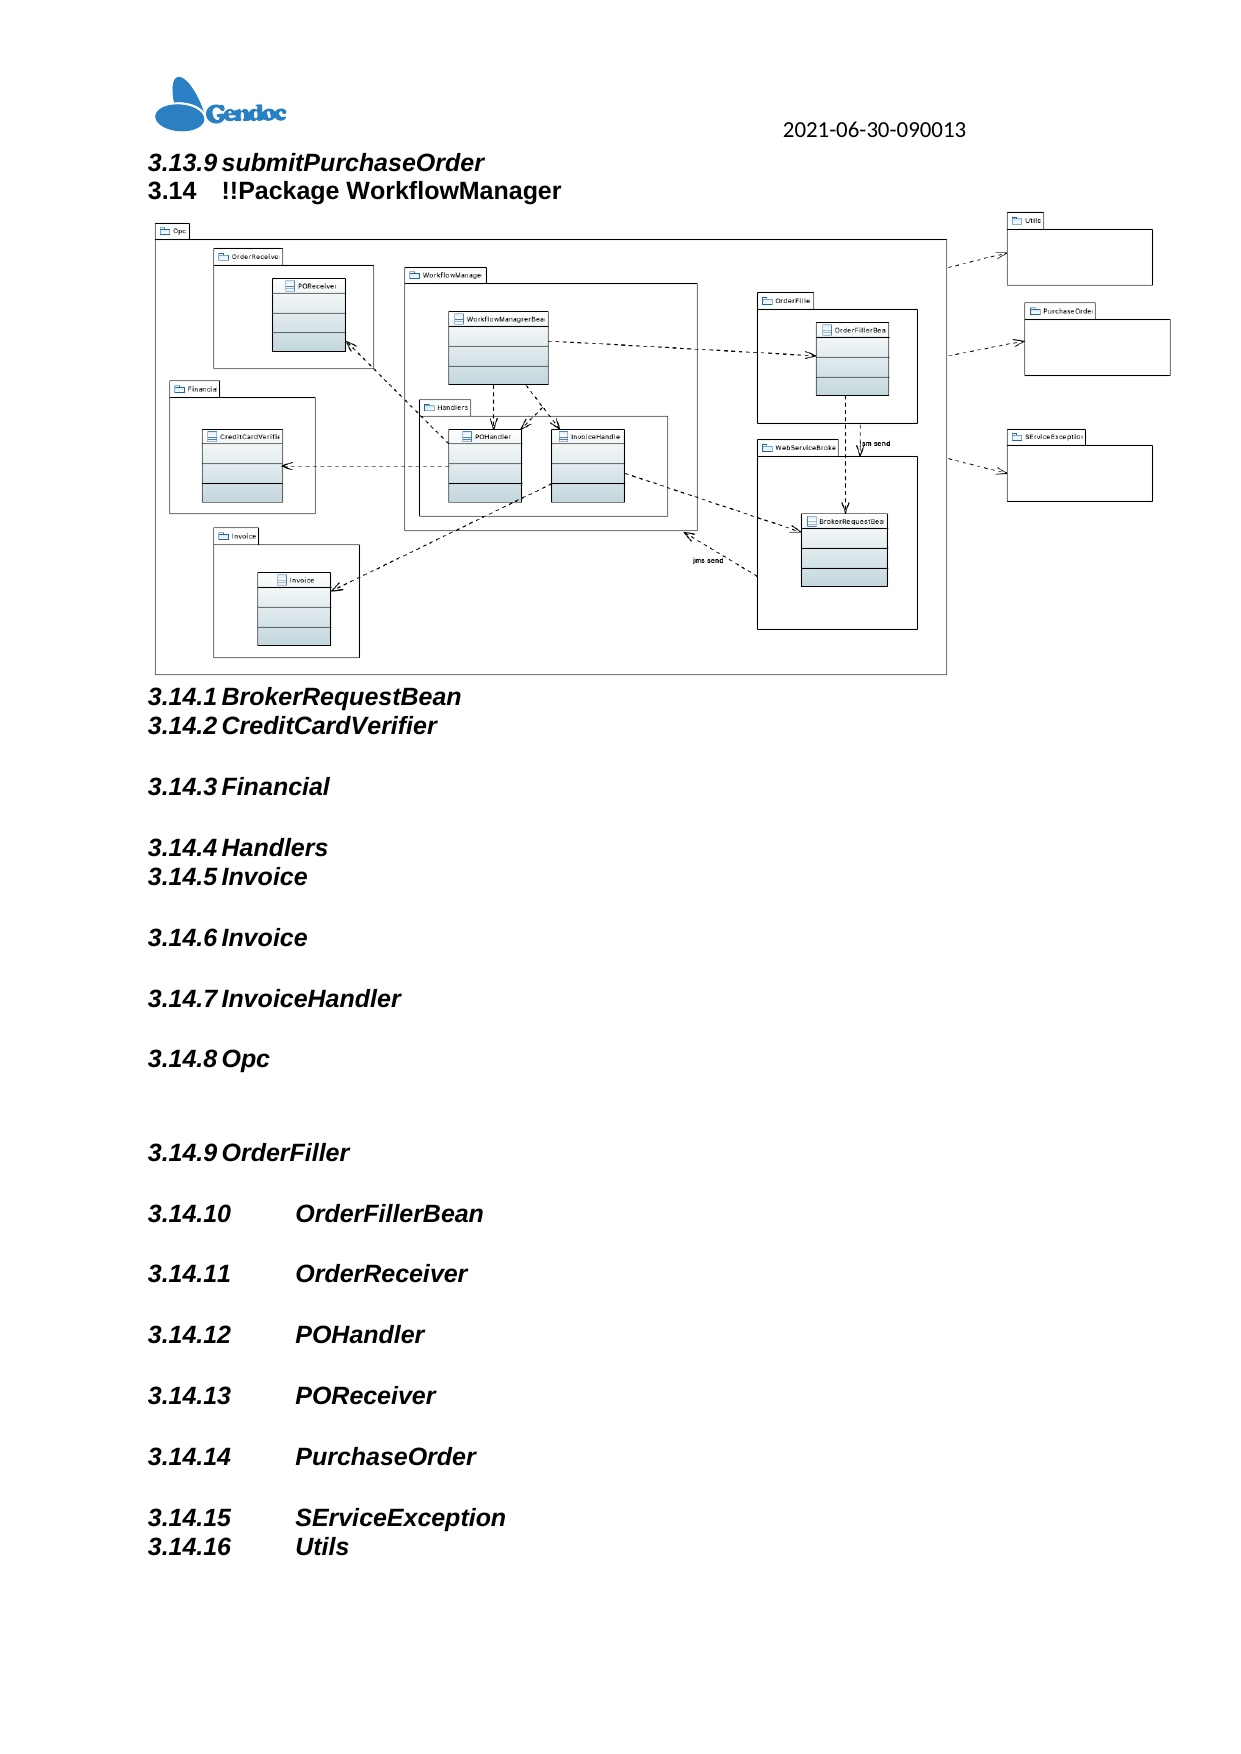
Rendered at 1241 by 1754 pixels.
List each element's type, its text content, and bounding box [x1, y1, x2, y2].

subtitle PurchaseOrder [148, 1442, 1093, 1471]
subtitle BrokerRequestBean [148, 682, 1093, 711]
subtitle POHandler [148, 1320, 1093, 1349]
subtitle SErviceException [148, 1503, 1093, 1532]
subtitle OrderFiller [148, 1138, 1093, 1166]
subtitle Invoice [148, 862, 1093, 890]
subtitle POReceiver [148, 1381, 1093, 1410]
subtitle OrderFillerBean [148, 1198, 1093, 1227]
subtitle OrderReceiver [148, 1259, 1093, 1288]
picture [147, 205, 1179, 683]
subtitle submitPurchaseOrder [148, 148, 1093, 176]
subtitle InvoiceHandler [148, 983, 1093, 1012]
subtitle Financial [148, 772, 1093, 801]
subtitle Handlers [148, 833, 1093, 862]
subtitle !!Package WorkflowManager [148, 176, 1093, 205]
picture [147, 73, 294, 138]
subtitle Utils [148, 1532, 1093, 1561]
subtitle Invoice [148, 923, 1093, 951]
subtitle CreditCardVerifier [148, 711, 1093, 740]
subtitle Opc [148, 1044, 1093, 1073]
